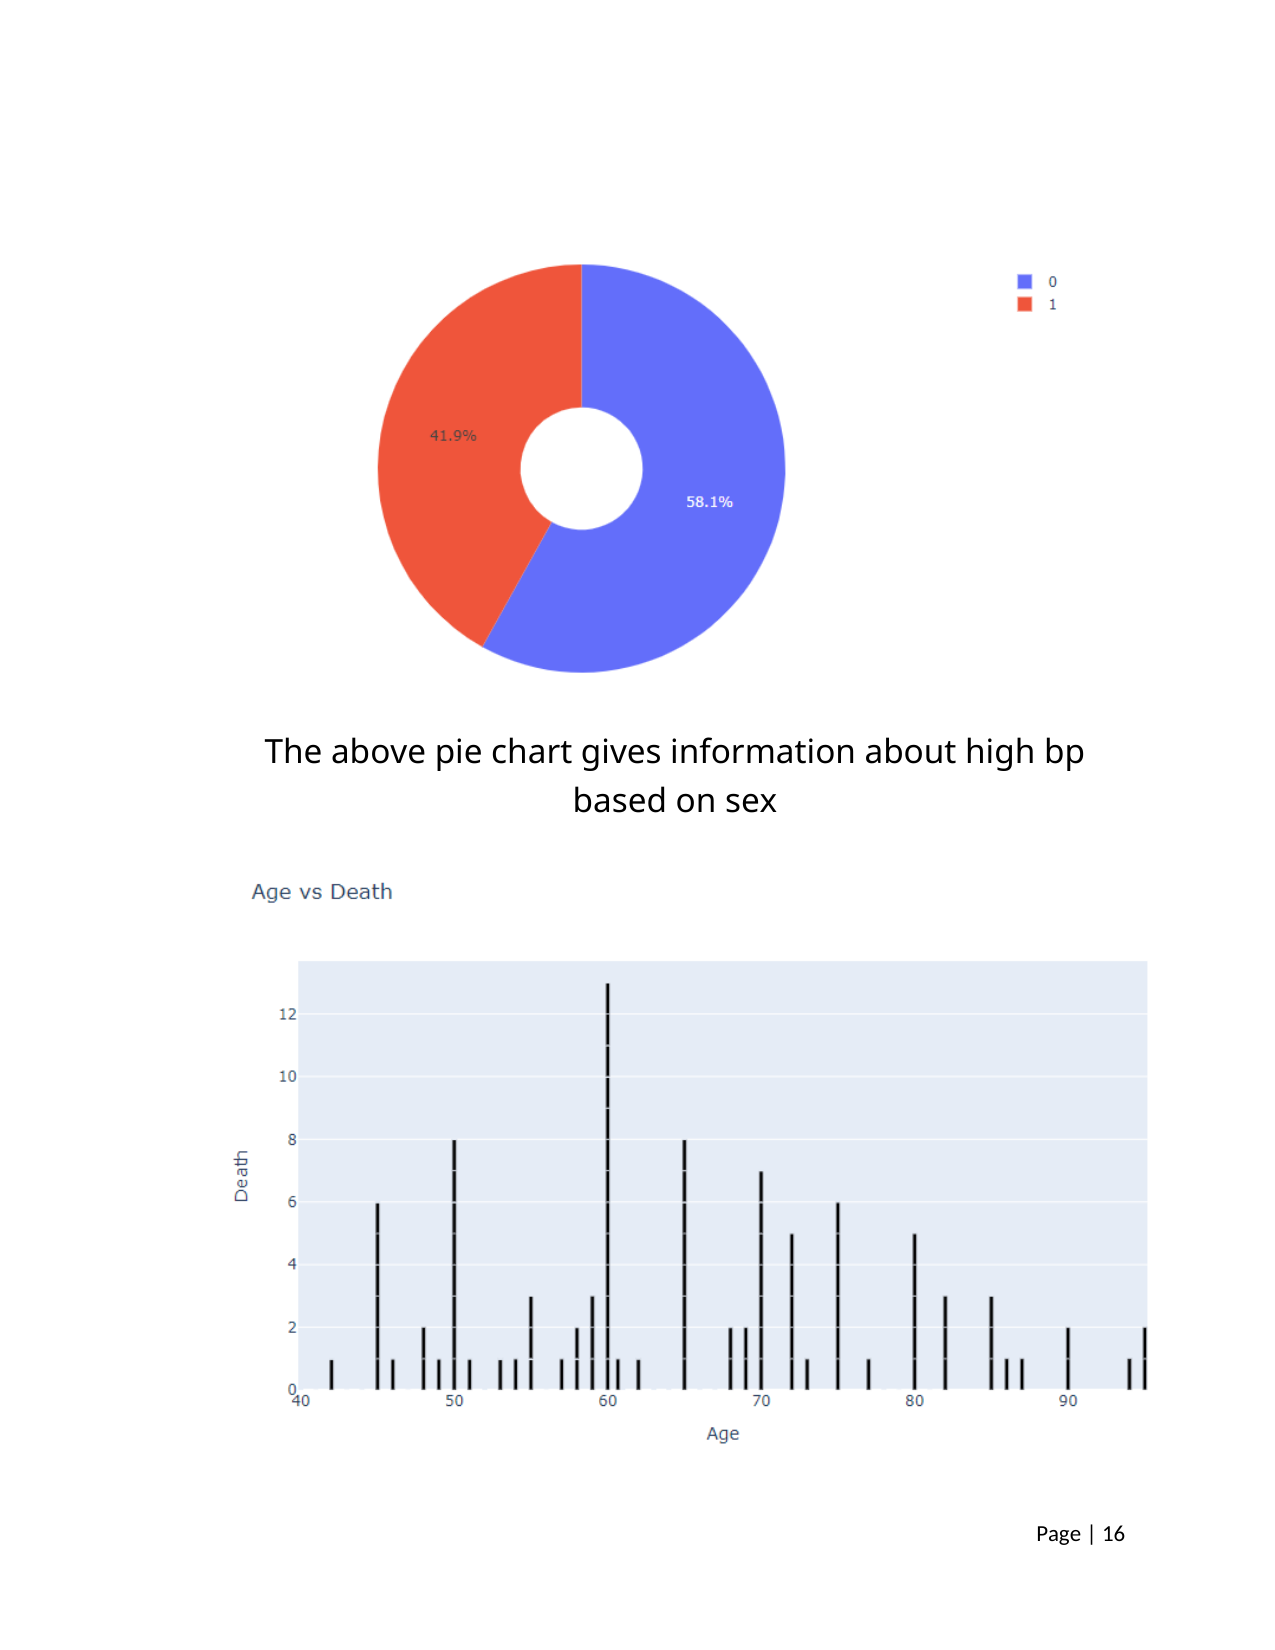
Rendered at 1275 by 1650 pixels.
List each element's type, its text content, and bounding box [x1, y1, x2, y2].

picture [242, 235, 1108, 726]
picture [225, 868, 1200, 1451]
list The above pie chart gives information about high bp based on sex [225, 728, 1125, 822]
